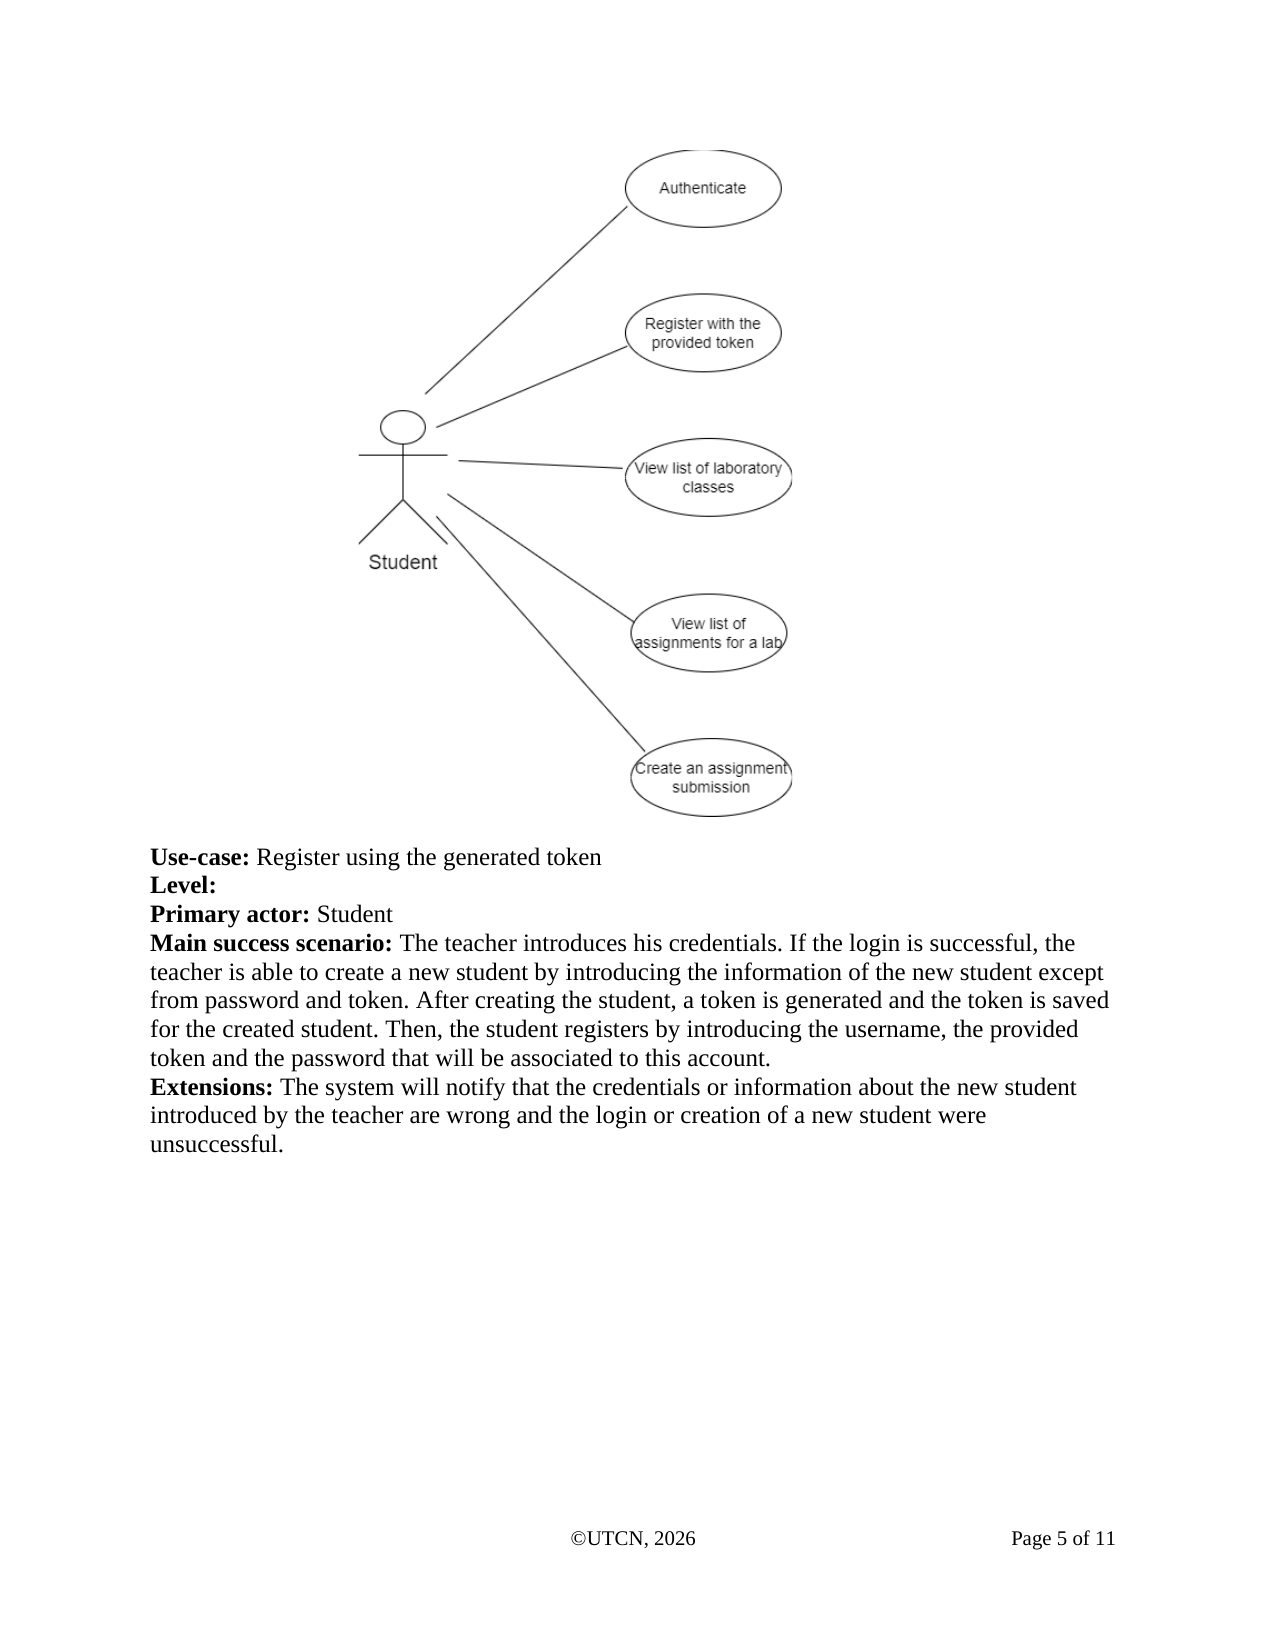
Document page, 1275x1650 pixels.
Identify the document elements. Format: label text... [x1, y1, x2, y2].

text Use-case: Register using the generated token [150, 842, 1125, 871]
text Level: [150, 871, 1125, 899]
text Primary actor: Student [150, 899, 1125, 928]
picture [358, 150, 793, 817]
text Extensions: The system will notify that the credentials or information about the new student introduced by the teacher are wrong and the login or creation of a new student were unsuccessful. [150, 1072, 1125, 1158]
text Main success scenario: The teacher introduces his credentials. If the login is successful, the teacher is able to create a new student by introducing the information of the new student except from password and token. After creating the student, a token is generated and the token is saved for the created student. Then, the student registers by introducing the username, the provided token and the password that will be associated to this account. [150, 928, 1125, 1072]
